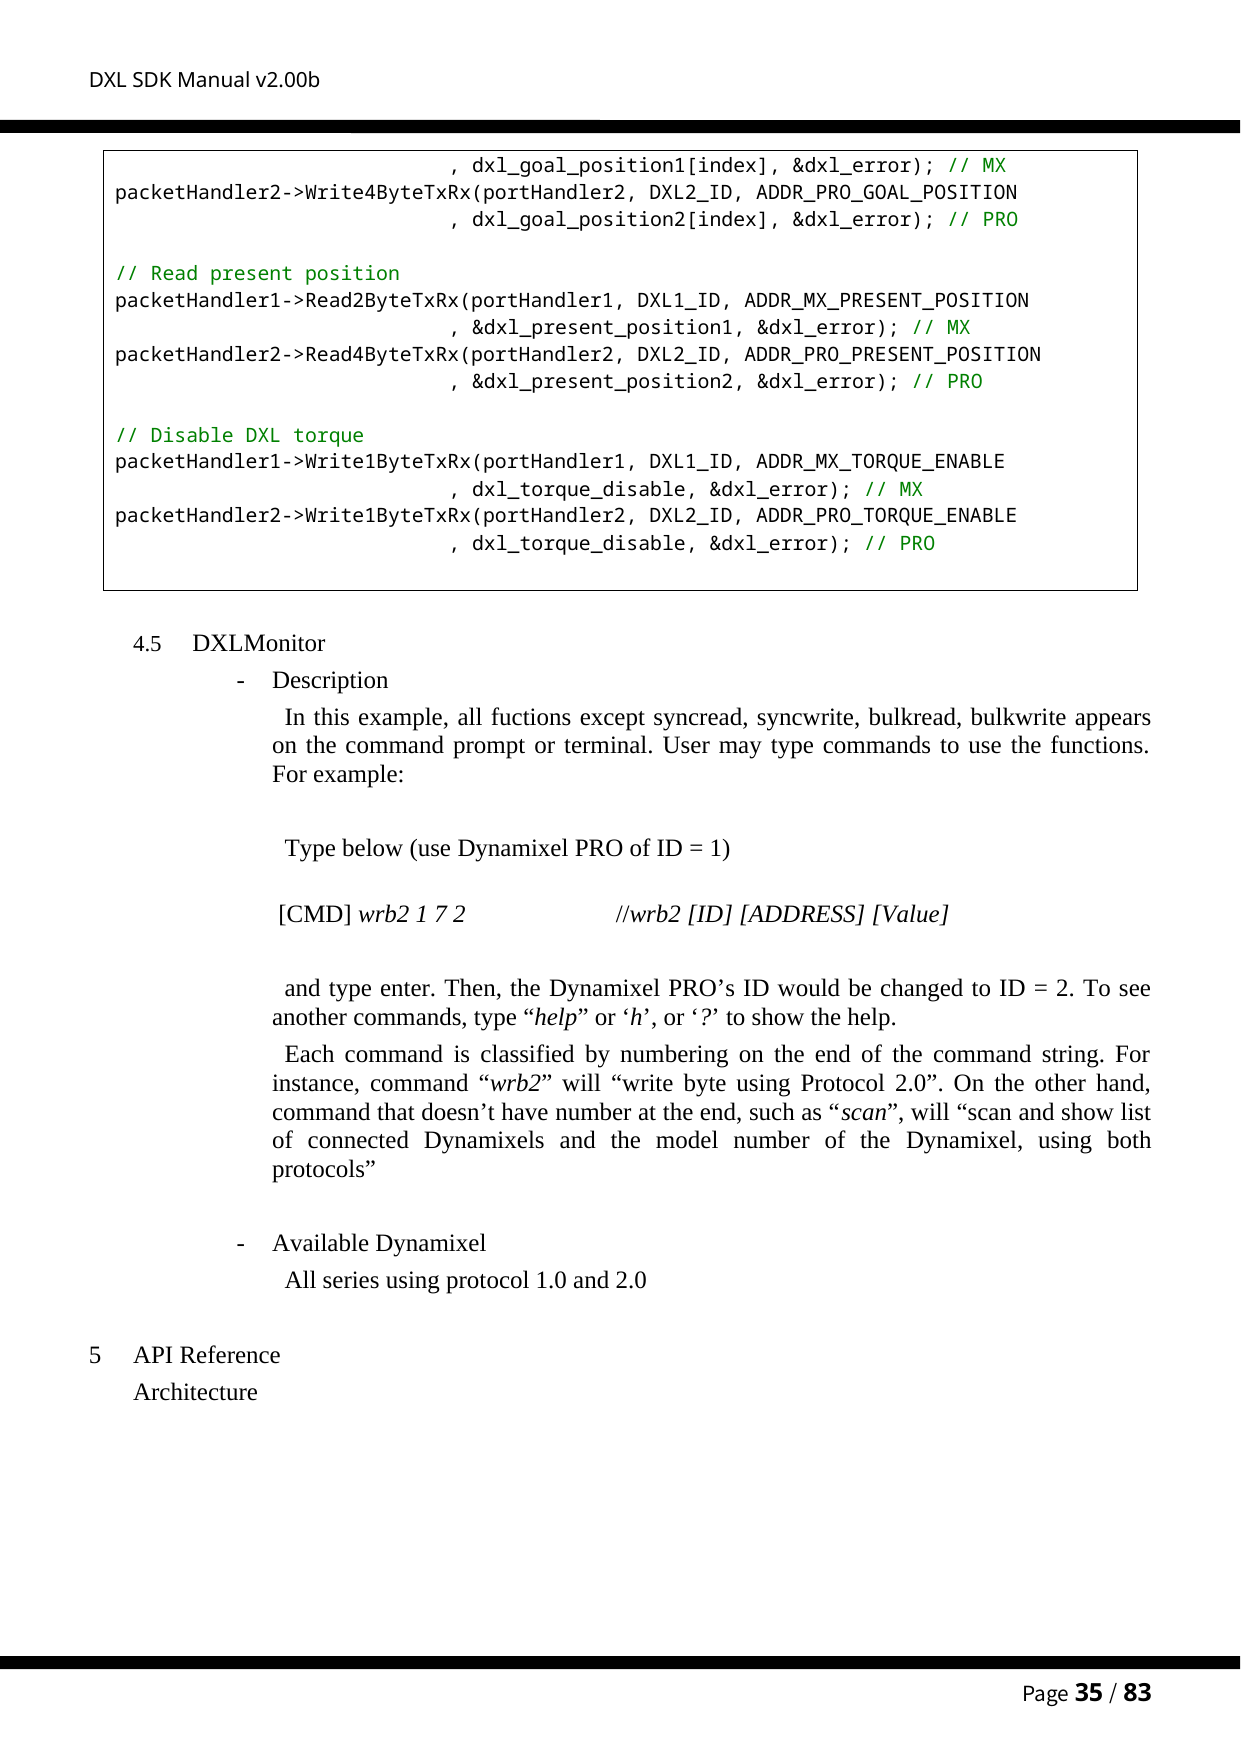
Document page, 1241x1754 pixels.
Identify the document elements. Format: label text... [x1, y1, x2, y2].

list Available Dynamixel [236, 1228, 1152, 1257]
list DXLMonitor [133, 628, 1152, 656]
list Each command is classified by numbering on the end of the command string. For instance, command “wrb2” will “write byte using Protocol 2.0”. On the other hand, command that doesn’t have number at the end, such as “scan”, will “scan and show list of connected Dynamixels and the model number of the Dynamixel, using both protocols” [272, 1039, 1152, 1183]
list [CMD] wrb2 1 7 2 //wrb2 [ID] [ADDRESS] [Value] [272, 871, 1152, 928]
list In this example, all fuctions except syncread, syncwrite, bulkread, bulkwrite appears on the command prompt or terminal. User may type commands to use the functions. For example: [272, 702, 1152, 788]
list Architecture [133, 1377, 1152, 1406]
list and type enter. Then, the Dynamixel PRO’s ID would be changed to ID = 2. To see another commands, type “help” or ‘h’, or ‘?’ to show the help. [272, 973, 1152, 1031]
list Type below (use Dynamixel PRO of ID = 1) [272, 833, 1152, 862]
list API Reference [89, 1340, 1152, 1368]
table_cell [104, 151, 1137, 590]
list Description [236, 665, 1152, 693]
list All series using protocol 1.0 and 2.0 [272, 1266, 1152, 1294]
